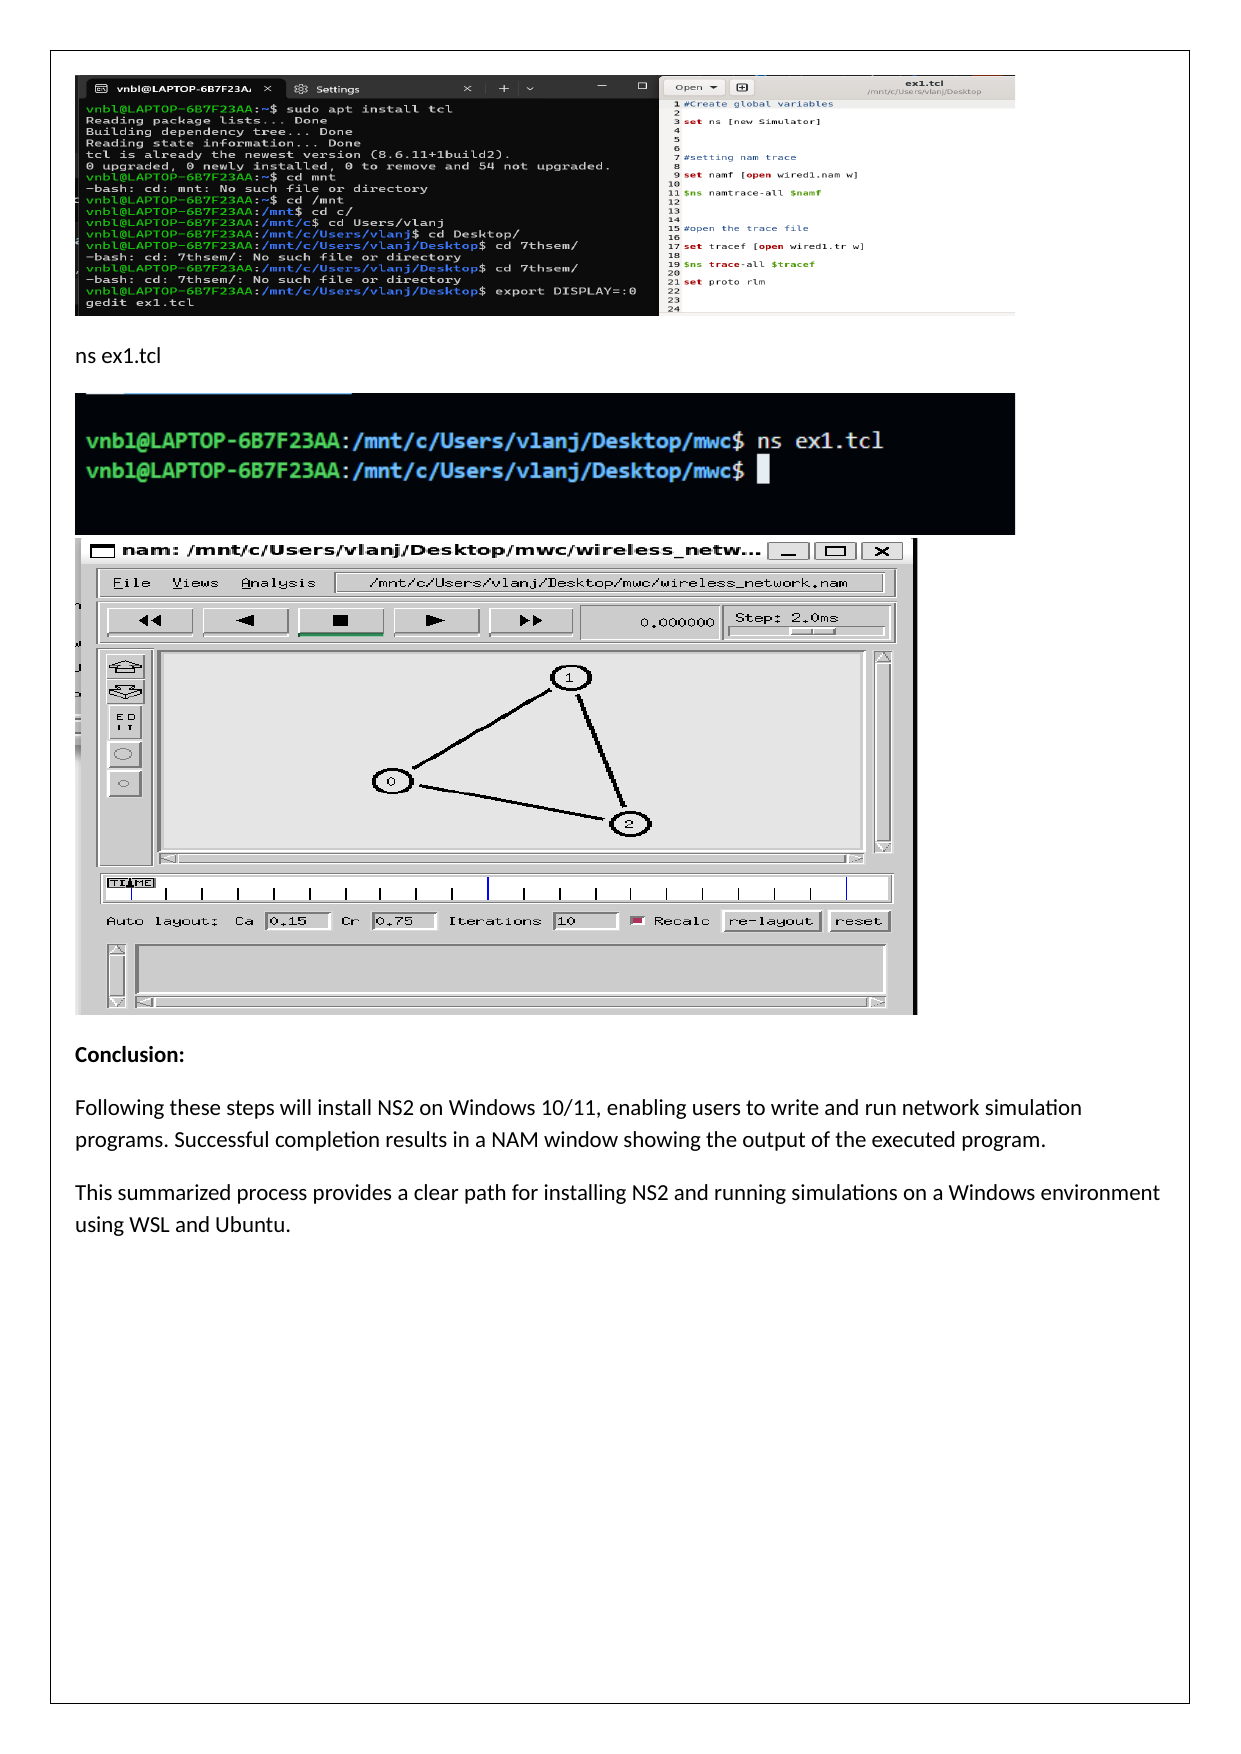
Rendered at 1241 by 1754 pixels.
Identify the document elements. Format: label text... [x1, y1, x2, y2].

text Following these steps will install NS2 on Windows 10/11, enabling users to write and run network simulation programs. Successful completion results in a NAM window showing the output of the executed program. [75, 1093, 1165, 1153]
text This summarized process provides a clear path for installing NS2 and running simulations on a Windows environment using WSL and Ubuntu. [75, 1178, 1165, 1238]
text ns ex1.tcl [75, 341, 1165, 369]
text Conclusion: [75, 1040, 1165, 1068]
picture [75, 75, 1016, 316]
picture [75, 393, 1016, 535]
picture [75, 538, 918, 1015]
